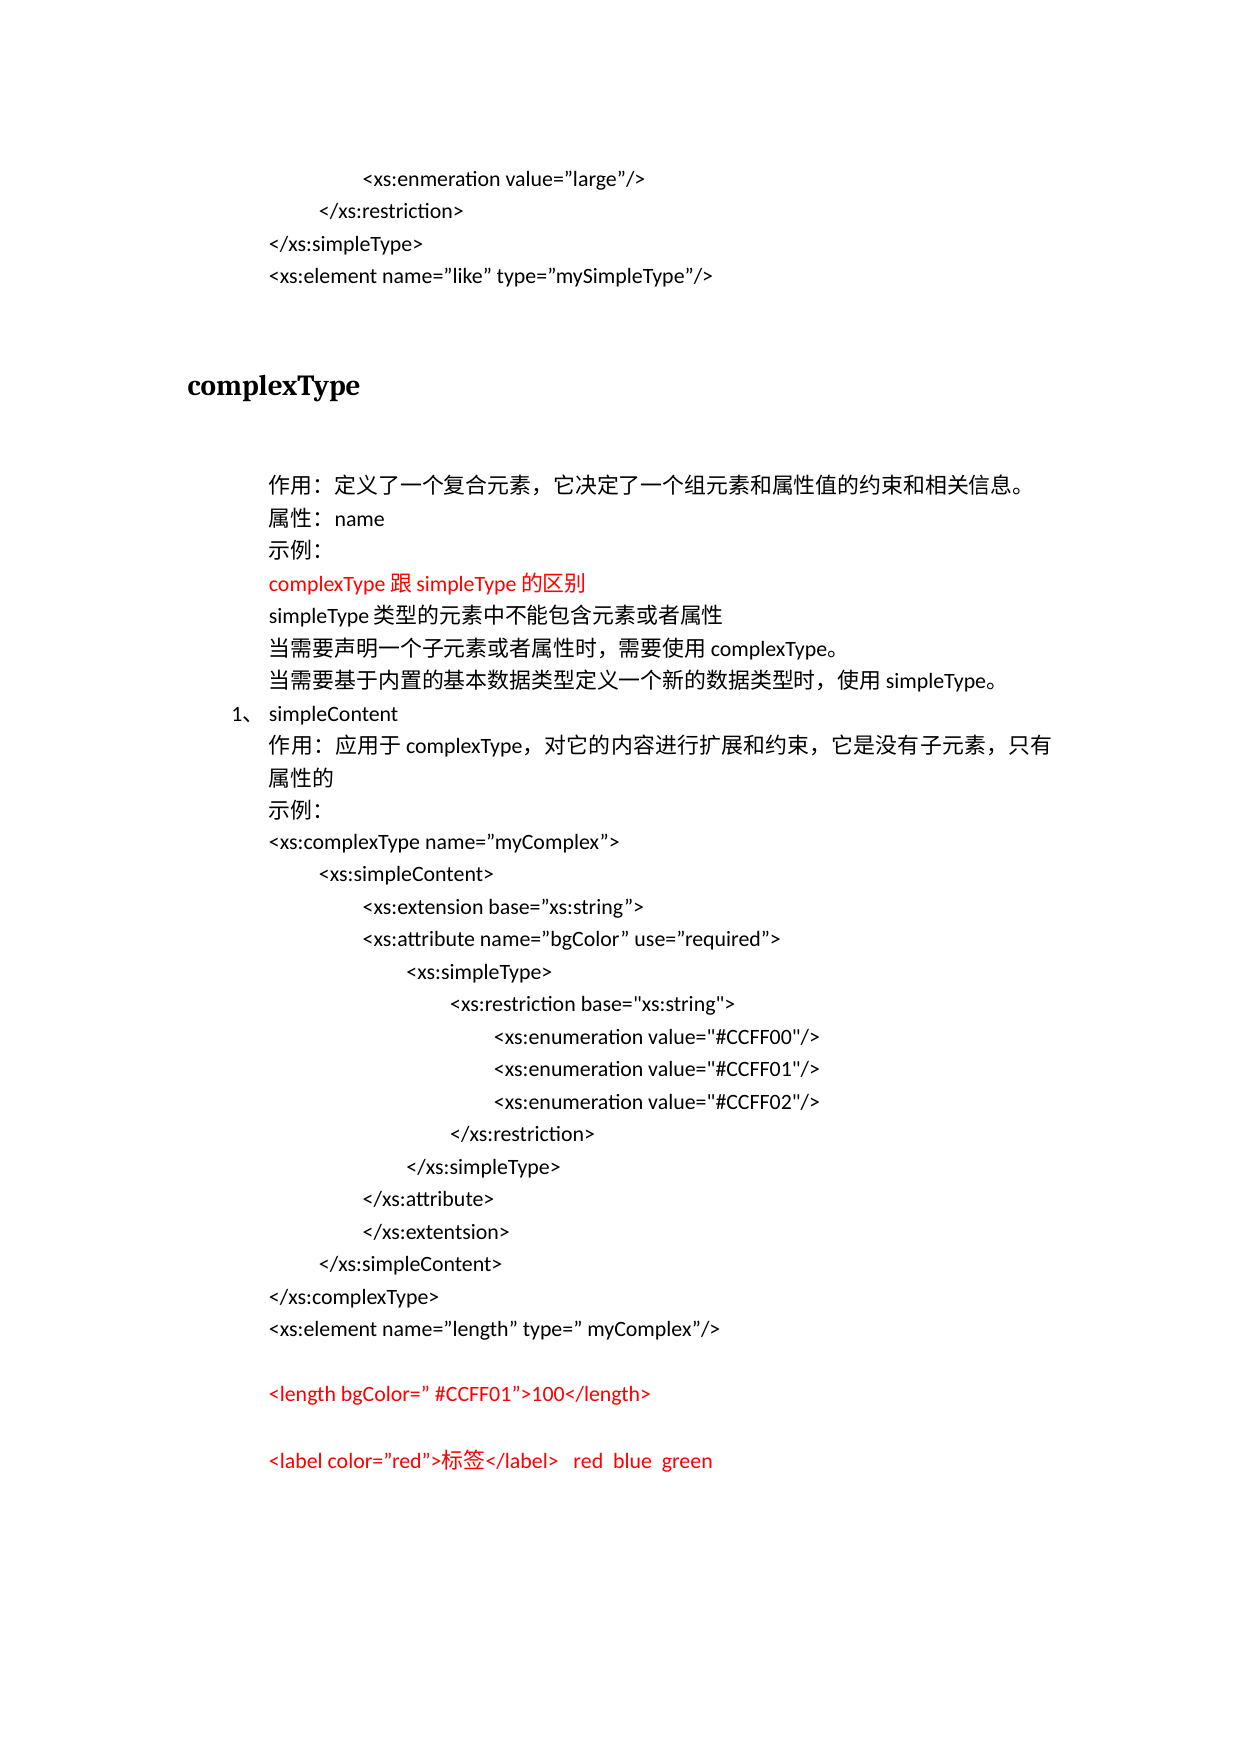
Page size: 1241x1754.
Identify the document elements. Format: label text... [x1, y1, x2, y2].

subtitle complexType [187, 354, 1053, 419]
list </xs:simpleType> [269, 1150, 1053, 1183]
list <xs:enumeration value="#CCFF00"/> [269, 1020, 1053, 1053]
list <xs:restriction base="xs:string"> [269, 988, 1053, 1020]
list complexType跟simpleType的区别 [269, 565, 1053, 598]
list </xs:restriction> [269, 194, 1053, 227]
list <xs:element name=”length” type=” myComplex”/> [269, 1313, 1053, 1345]
list simpleContent [231, 695, 1053, 728]
list 示例： [269, 533, 1053, 565]
list <xs:complexType name=”myComplex”> [269, 825, 1053, 858]
list </xs:attribute> [269, 1183, 1053, 1215]
list 示例： [269, 793, 1053, 825]
list 属性：name [269, 500, 1053, 533]
list </xs:simpleType> [269, 227, 1053, 259]
list <xs:element name=”like” type=”mySimpleType”/> [269, 259, 1053, 292]
list <xs:simpleContent> [269, 858, 1053, 890]
list <xs:attribute name=”bgColor” use=”required”> [269, 923, 1053, 955]
list <xs:simpleType> [269, 955, 1053, 988]
list <xs:enumeration value="#CCFF02"/> [269, 1085, 1053, 1118]
list </xs:simpleContent> [269, 1248, 1053, 1280]
list 当需要基于内置的基本数据类型定义一个新的数据类型时，使用simpleType。 [269, 663, 1053, 695]
list <xs:enmeration value=”large”/> [269, 162, 1053, 194]
list </xs:complexType> [269, 1280, 1053, 1313]
list 当需要声明一个子元素或者属性时，需要使用complexType。 [269, 630, 1053, 663]
list <length bgColor=” #CCFF01”>100</length> [269, 1378, 1053, 1410]
list </xs:extentsion> [269, 1215, 1053, 1248]
list <xs:extension base=”xs:string”> [269, 890, 1053, 923]
list <xs:enumeration value="#CCFF01"/> [269, 1053, 1053, 1085]
list simpleType类型的元素中不能包含元素或者属性 [269, 598, 1053, 630]
list <label color=”red”>标签</label> red blue green [269, 1443, 1053, 1475]
list 作用：定义了一个复合元素，它决定了一个组元素和属性值的约束和相关信息。 [269, 468, 1053, 500]
list 作用：应用于complexType，对它的内容进行扩展和约束，它是没有子元素，只有属性的 [269, 728, 1053, 793]
list </xs:restriction> [269, 1118, 1053, 1150]
